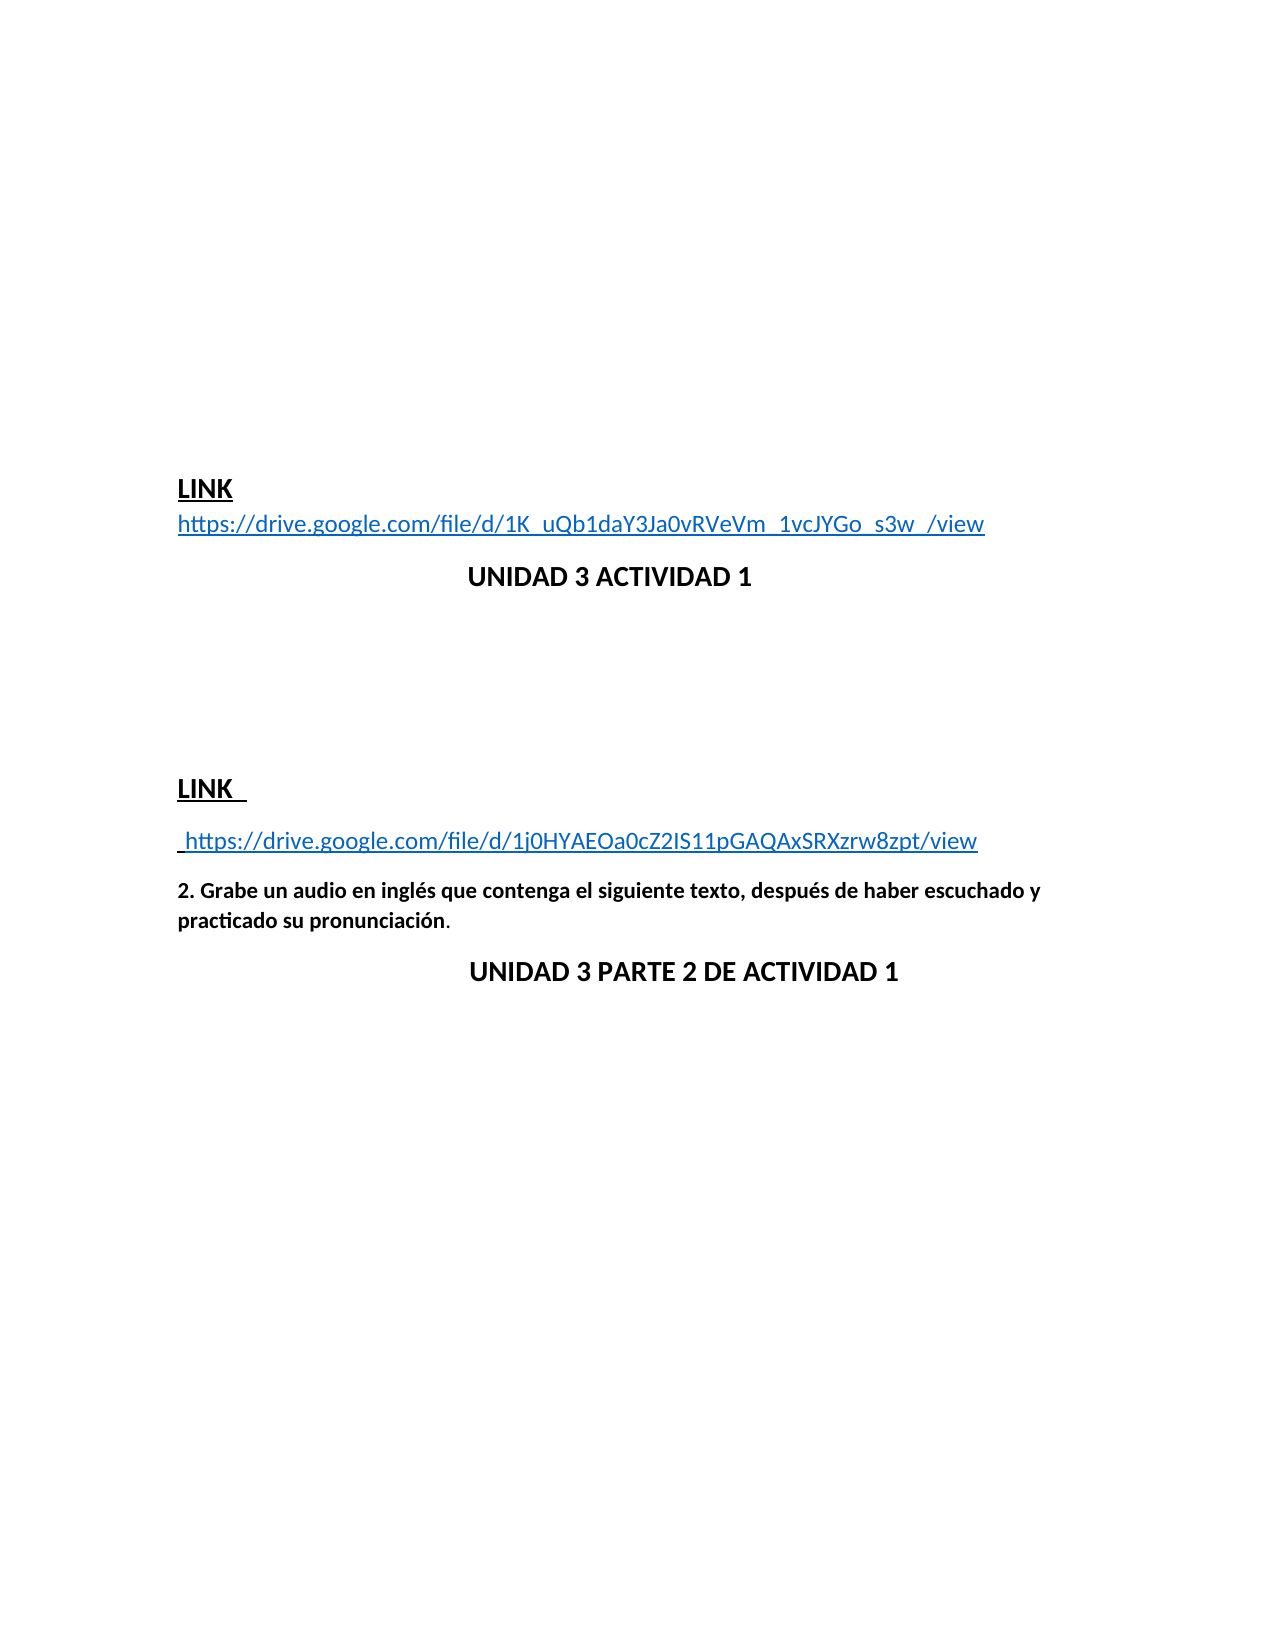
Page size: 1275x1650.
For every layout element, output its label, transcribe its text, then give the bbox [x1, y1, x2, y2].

text https://drive.google.com/file/d/1j0HYAEOa0cZ2IS11pGAQAxSRXzrw8zpt/view [177, 825, 1098, 856]
text 2. Grabe un audio en inglés que contenga el siguiente texto, después de haber escuchado y practicado su pronunciación. [177, 876, 1098, 934]
text UNIDAD 3 ACTIVIDAD 1 [177, 558, 1098, 593]
text LINK https://drive.google.com/file/d/1K_uQb1daY3Ja0vRVeVm_1vcJYGo_s3w_/view [177, 470, 1098, 538]
text UNIDAD 3 PARTE 2 DE ACTIVIDAD 1 [177, 953, 1098, 988]
text LINK [177, 770, 1098, 805]
